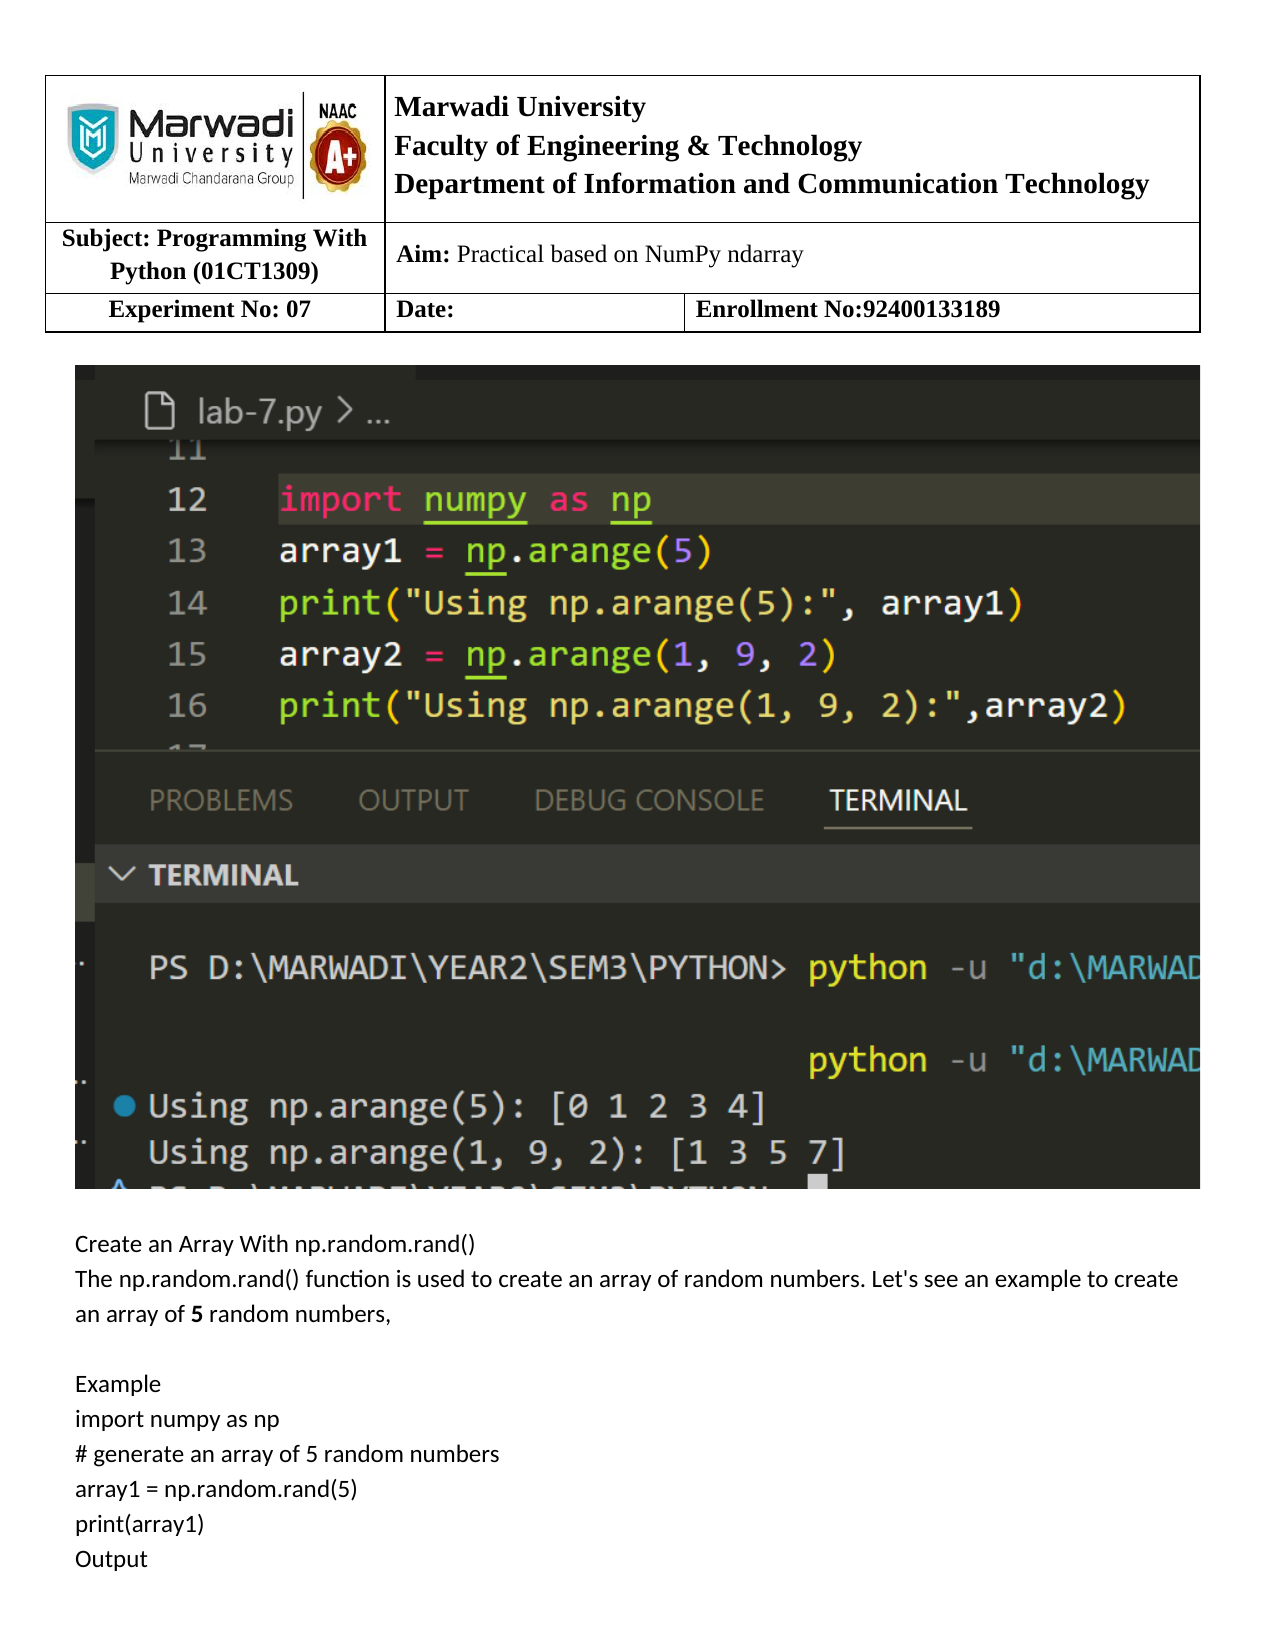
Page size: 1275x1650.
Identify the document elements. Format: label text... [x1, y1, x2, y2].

picture [58, 80, 374, 213]
picture [75, 365, 1200, 1189]
text Create an Array With np.random.rand() [75, 1228, 1200, 1258]
text # generate an array of 5 random numbers [75, 1438, 1200, 1468]
text array1 = np.random.rand(5) [75, 1473, 1200, 1503]
text Output [75, 1543, 1200, 1573]
text print(array1) [75, 1508, 1200, 1538]
text The np.random.rand() function is used to create an array of random numbers. Let's see an example to create an array of 5 random numbers, [75, 1263, 1200, 1328]
text import numpy as np [75, 1403, 1200, 1433]
text Example [75, 1368, 1200, 1398]
